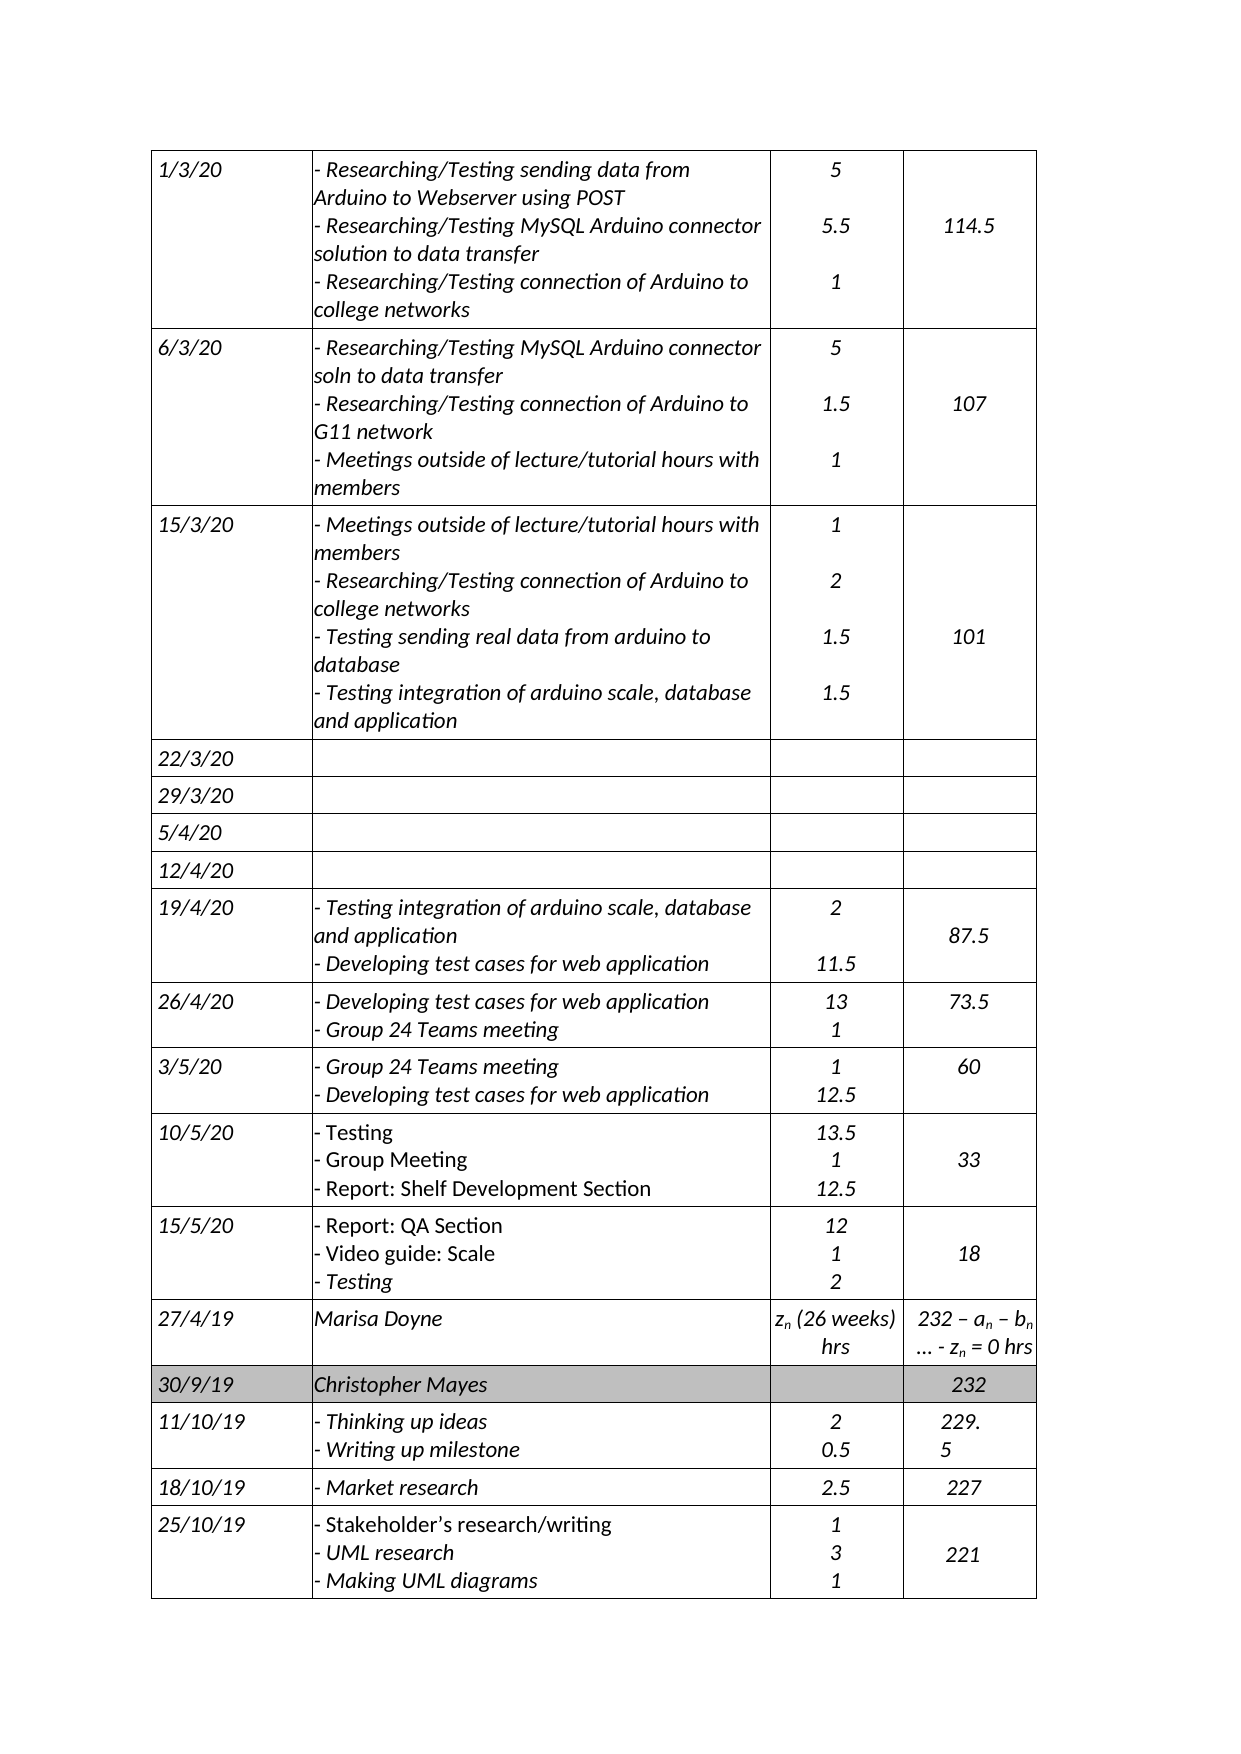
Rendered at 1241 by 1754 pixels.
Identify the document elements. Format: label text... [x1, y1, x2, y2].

table_cell [771, 814, 903, 851]
table_cell 12/4/20 [152, 852, 312, 888]
table_cell 1 2 1.5 1.5 [771, 506, 903, 738]
table_cell 60 [904, 1048, 1036, 1112]
table_cell 15/5/20 [152, 1207, 312, 1299]
table_cell - Researching/Testing sending data from Arduino to Webserver using POST - Researching/Testing MySQL Arduino connector solution to data transfer - Researching/Testing connection of Arduino to college networks [313, 151, 770, 327]
table_cell - Developing test cases for web application - Group 24 Teams meeting [313, 983, 770, 1047]
table_cell 12 1 2 [771, 1207, 903, 1299]
table_cell - Market research [313, 1469, 770, 1505]
table_cell - Meetings outside of lecture/tutorial hours with members - Researching/Testing connection of Arduino to college networks - Testing sending real data from arduino to database - Testing integration of arduino scale, database and application [313, 506, 770, 738]
table_cell 232 [904, 1366, 1036, 1402]
table_cell [904, 740, 1036, 776]
table_cell [771, 777, 903, 813]
table_cell 18/10/19 [152, 1469, 312, 1505]
table_cell 2 11.5 [771, 889, 903, 982]
table_cell - Testing integration of arduino scale, database and application - Developing test cases for web application [313, 889, 770, 982]
table_cell 25/10/19 [152, 1506, 312, 1598]
table_cell [313, 777, 770, 813]
table_cell 232 – an – bn … - zn = 0 hrs [904, 1300, 1036, 1365]
table_cell [904, 852, 1036, 888]
table_cell 11/10/19 [152, 1403, 312, 1467]
table_cell 10/5/20 [152, 1114, 312, 1206]
table_cell [771, 1366, 903, 1402]
table_cell [771, 852, 903, 888]
table_cell - Researching/Testing MySQL Arduino connector soln to data transfer - Researching/Testing connection of Arduino to G11 network - Meetings outside of lecture/tutorial hours with members [313, 329, 770, 505]
table_cell 19/4/20 [152, 889, 312, 982]
table_cell 229.5 [904, 1403, 1036, 1467]
table_cell 1 3 1 1 [771, 1506, 903, 1598]
table_cell 3/5/20 [152, 1048, 312, 1112]
table_cell 73.5 [904, 983, 1036, 1047]
table_cell Christopher Mayes [313, 1366, 770, 1402]
table_cell 33 [904, 1114, 1036, 1206]
table_cell - Group 24 Teams meeting - Developing test cases for web application [313, 1048, 770, 1112]
table_cell [771, 740, 903, 776]
table_cell - Testing - Group Meeting - Report: Shelf Development Section [313, 1114, 770, 1206]
table_cell 87.5 [904, 889, 1036, 982]
table_cell 27/4/19 [152, 1300, 312, 1365]
table_cell [313, 852, 770, 888]
table_cell [313, 740, 770, 776]
table_cell 227 [904, 1469, 1036, 1505]
table_cell 6/3/20 [152, 329, 312, 505]
table_cell 221 [904, 1506, 1036, 1598]
table_cell 29/3/20 [152, 777, 312, 813]
table_cell Marisa Doyne [313, 1300, 770, 1365]
table_cell - Report: QA Section - Video guide: Scale - Testing [313, 1207, 770, 1299]
table_cell 13.5 1 12.5 [771, 1114, 903, 1206]
table_cell 2.5 [771, 1469, 903, 1505]
table_cell 26/4/20 [152, 983, 312, 1047]
table_cell - Thinking up ideas - Writing up milestone [313, 1403, 770, 1467]
table_cell 2 0.5 [771, 1403, 903, 1467]
table_cell 1 12.5 [771, 1048, 903, 1112]
table_cell zn (26 weeks) hrs [771, 1300, 903, 1365]
table_cell [904, 777, 1036, 813]
table_cell 30/9/19 [152, 1366, 312, 1402]
table_cell 101 [904, 506, 1036, 738]
table_cell [904, 814, 1036, 851]
table_cell 107 [904, 329, 1036, 505]
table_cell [313, 1506, 770, 1598]
table_cell 18 [904, 1207, 1036, 1299]
table_cell 15/3/20 [152, 506, 312, 738]
table_cell 22/3/20 [152, 740, 312, 776]
table_cell 5 1.5 1 [771, 329, 903, 505]
table_cell 5/4/20 [152, 814, 312, 851]
table_cell [313, 814, 770, 851]
table_cell 5 5.5 1 [771, 151, 903, 327]
table_cell 114.5 [904, 151, 1036, 327]
table_cell 13 1 [771, 983, 903, 1047]
table_cell 1/3/20 [152, 151, 312, 327]
